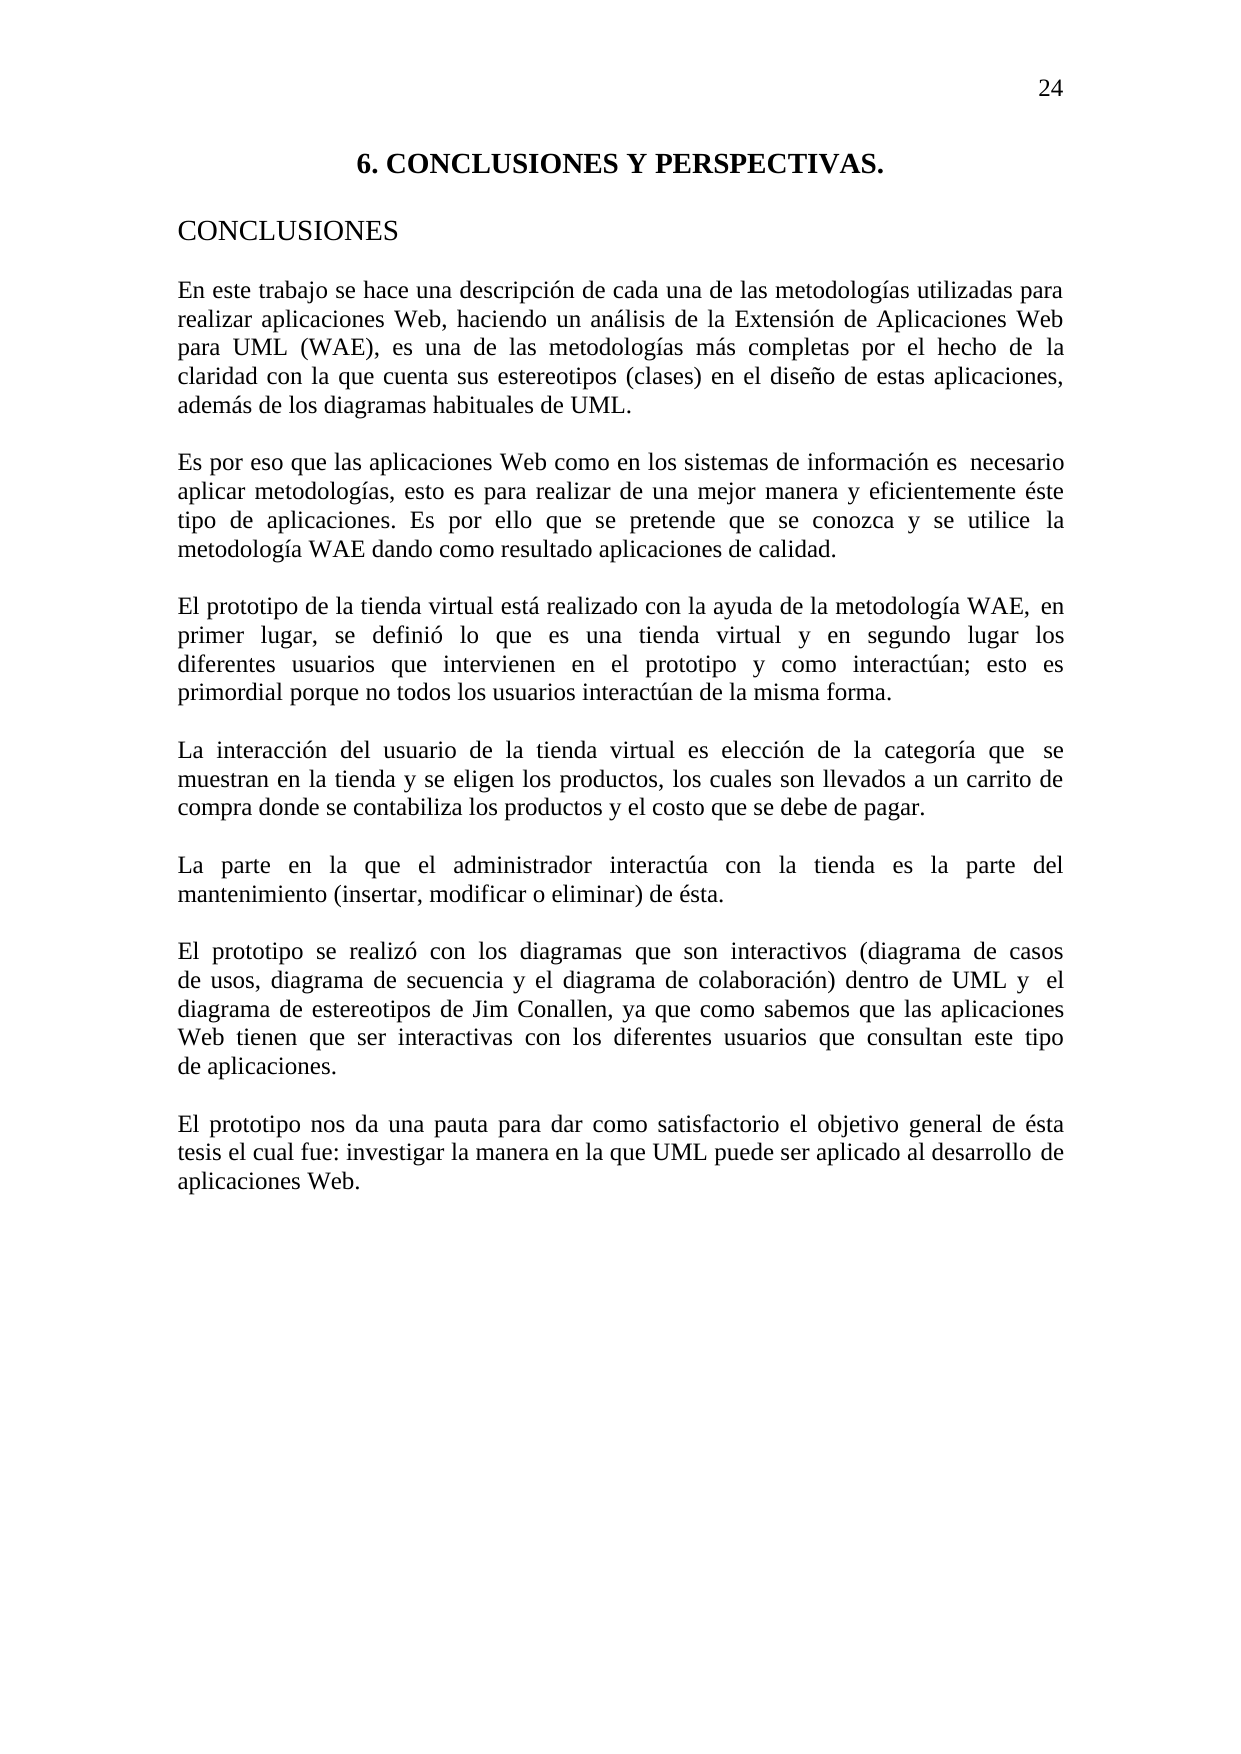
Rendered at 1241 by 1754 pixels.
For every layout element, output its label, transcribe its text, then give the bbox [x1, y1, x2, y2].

subtitle CONCLUSIONES [177, 213, 1076, 246]
text El prototipo se realizó con los diagramas que son interactivos (diagrama de casos de usos, diagrama de secuencia y el diagrama de colaboración) dentro de UML y el diagrama de estereotipos de Jim Conallen, ya que como sabemos que las aplicaciones Web tienen que ser interactivas con los diferentes usuarios que consultan este tipo de aplicaciones. [177, 936, 1064, 1080]
text La interacción del usuario de la tienda virtual es elección de la categoría que se muestran en la tienda y se eligen los productos, los cuales son llevados a un carrito de compra donde se contabiliza los productos y el costo que se debe de pagar. [177, 735, 1064, 821]
text El prototipo nos da una pauta para dar como satisfactorio el objetivo general de ésta tesis el cual fue: investigar la manera en la que UML puede ser aplicado al desarrollo de aplicaciones Web. [177, 1109, 1064, 1195]
subtitle 6. CONCLUSIONES Y PERSPECTIVAS. [356, 146, 1064, 179]
text Es por eso que las aplicaciones Web como en los sistemas de información es necesario aplicar metodologías, esto es para realizar de una mejor manera y eficientemente éste tipo de aplicaciones. Es por ello que se pretende que se conozca y se utilice la metodología WAE dando como resultado aplicaciones de calidad. [177, 447, 1064, 562]
text En este trabajo se hace una descripción de cada una de las metodologías utilizadas para realizar aplicaciones Web, haciendo un análisis de la Extensión de Aplicaciones Web para UML (WAE), es una de las metodologías más completas por el hecho de la claridad con la que cuenta sus estereotipos (clases) en el diseño de estas aplicaciones, además de los diagramas habituales de UML. [177, 275, 1064, 419]
text La parte en la que el administrador interactúa con la tienda es la parte del mantenimiento (insertar, modificar o eliminar) de ésta. [177, 850, 1064, 907]
text El prototipo de la tienda virtual está realizado con la ayuda de la metodología WAE, en primer lugar, se definió lo que es una tienda virtual y en segundo lugar los diferentes usuarios que intervienen en el prototipo y como interactúan; esto es primordial porque no todos los usuarios interactúan de la misma forma. [177, 591, 1064, 706]
